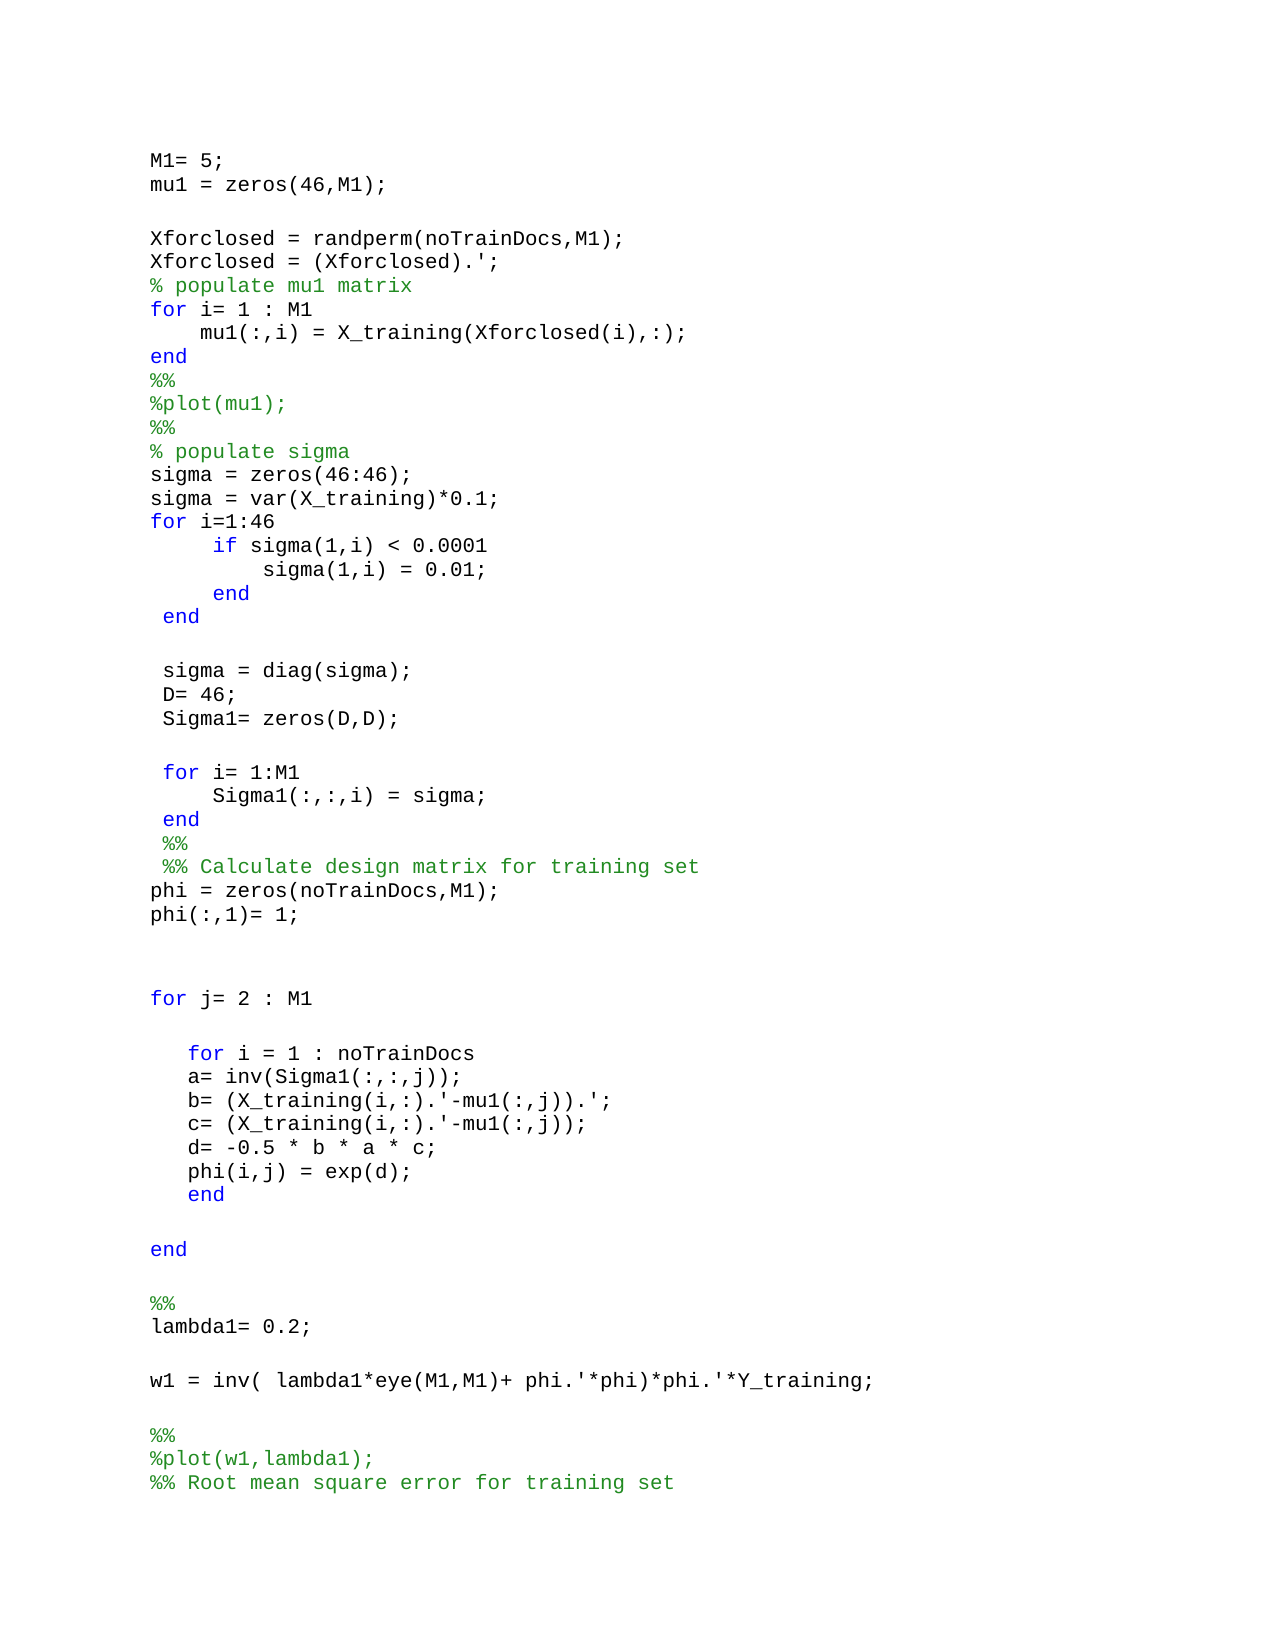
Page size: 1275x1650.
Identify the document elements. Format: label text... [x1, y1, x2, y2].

text M1= 5; [150, 150, 1125, 174]
text sigma = zeros(46:46); [150, 464, 1125, 488]
text end [150, 809, 1125, 833]
text %% Root mean square error for training set [150, 1472, 1125, 1496]
text %% [150, 1293, 1125, 1316]
text end [150, 1184, 1125, 1208]
text end [150, 346, 1125, 370]
text %% [150, 833, 1125, 856]
text d= -0.5 * b * a * c; [150, 1137, 1125, 1161]
text phi(i,j) = exp(d); [150, 1161, 1125, 1184]
text Sigma1(:,:,i) = sigma; [150, 785, 1125, 809]
text D= 46; [150, 684, 1125, 708]
text Sigma1= zeros(D,D); [150, 708, 1125, 731]
text c= (X_training(i,:).'-mu1(:,j)); [150, 1113, 1125, 1137]
text sigma(1,i) = 0.01; [150, 559, 1125, 582]
text % populate mu1 matrix [150, 275, 1125, 299]
text %% [150, 370, 1125, 393]
text for i = 1 : noTrainDocs [150, 1042, 1125, 1066]
text w1 = inv( lambda1*eye(M1,M1)+ phi.'*phi)*phi.'*Y_training; [150, 1371, 1125, 1394]
text if sigma(1,i) < 0.0001 [150, 535, 1125, 559]
text % populate sigma [150, 441, 1125, 464]
text a= inv(Sigma1(:,:,j)); [150, 1066, 1125, 1090]
text %% Calculate design matrix for training set [150, 856, 1125, 880]
text end [150, 606, 1125, 630]
text Xforclosed = randperm(noTrainDocs,M1); [150, 228, 1125, 251]
text %% [150, 1425, 1125, 1448]
text end [150, 1238, 1125, 1262]
text sigma = diag(sigma); [150, 660, 1125, 684]
text %plot(w1,lambda1); [150, 1448, 1125, 1472]
text end [150, 582, 1125, 606]
text b= (X_training(i,:).'-mu1(:,j)).'; [150, 1090, 1125, 1113]
text phi(:,1)= 1; [150, 904, 1125, 927]
text for i=1:46 [150, 512, 1125, 535]
text %% [150, 417, 1125, 441]
text mu1 = zeros(46,M1); [150, 174, 1125, 197]
text phi = zeros(noTrainDocs,M1); [150, 880, 1125, 904]
text for i= 1 : M1 [150, 299, 1125, 322]
text Xforclosed = (Xforclosed).'; [150, 251, 1125, 275]
text lambda1= 0.2; [150, 1316, 1125, 1340]
text for j= 2 : M1 [150, 988, 1125, 1012]
text %plot(mu1); [150, 393, 1125, 417]
text sigma = var(X_training)*0.1; [150, 488, 1125, 512]
text mu1(:,i) = X_training(Xforclosed(i),:); [150, 322, 1125, 346]
text for i= 1:M1 [150, 762, 1125, 785]
